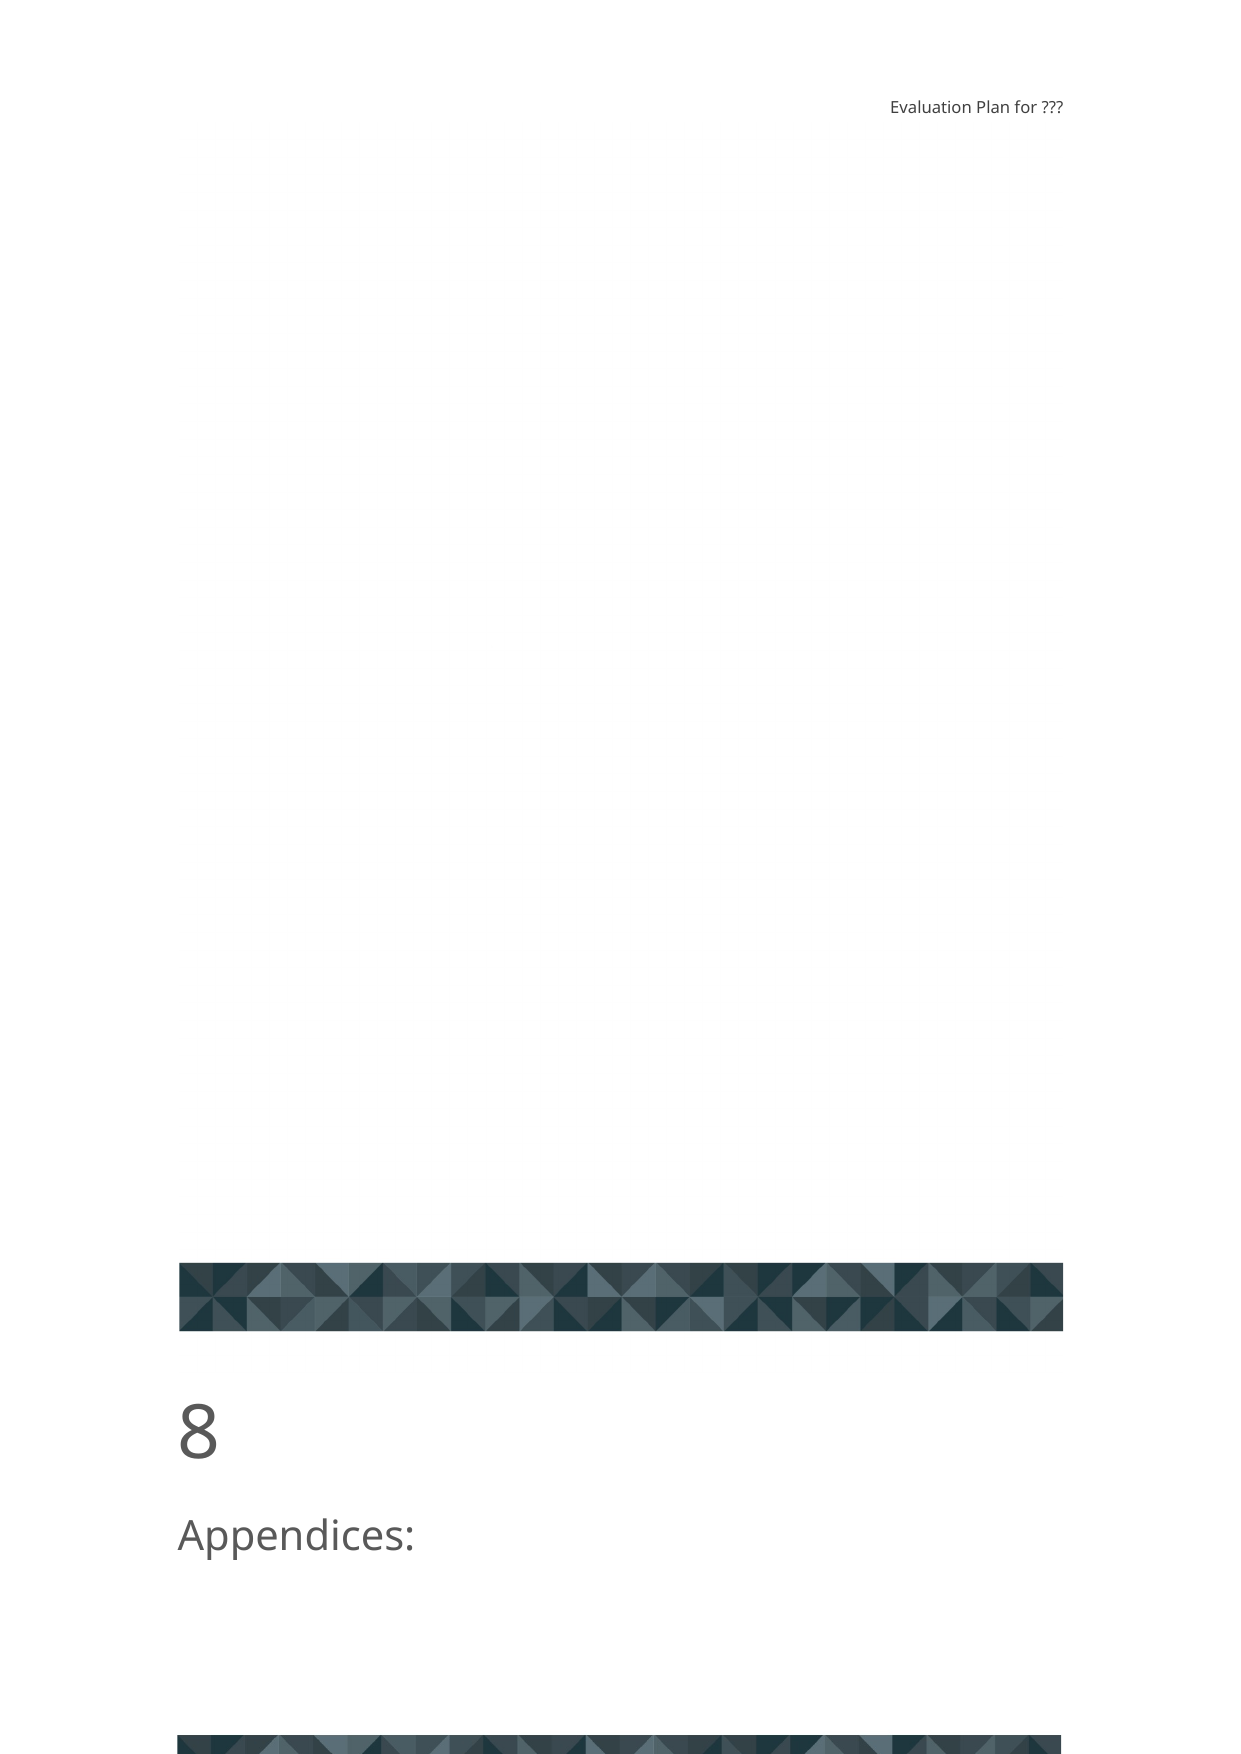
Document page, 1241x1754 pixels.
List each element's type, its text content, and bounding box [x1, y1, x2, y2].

text 8 [177, 1378, 1063, 1481]
picture [179, 122, 1064, 1373]
subtitle Appendices: [177, 1506, 1063, 1562]
picture [177, 1717, 1062, 1754]
